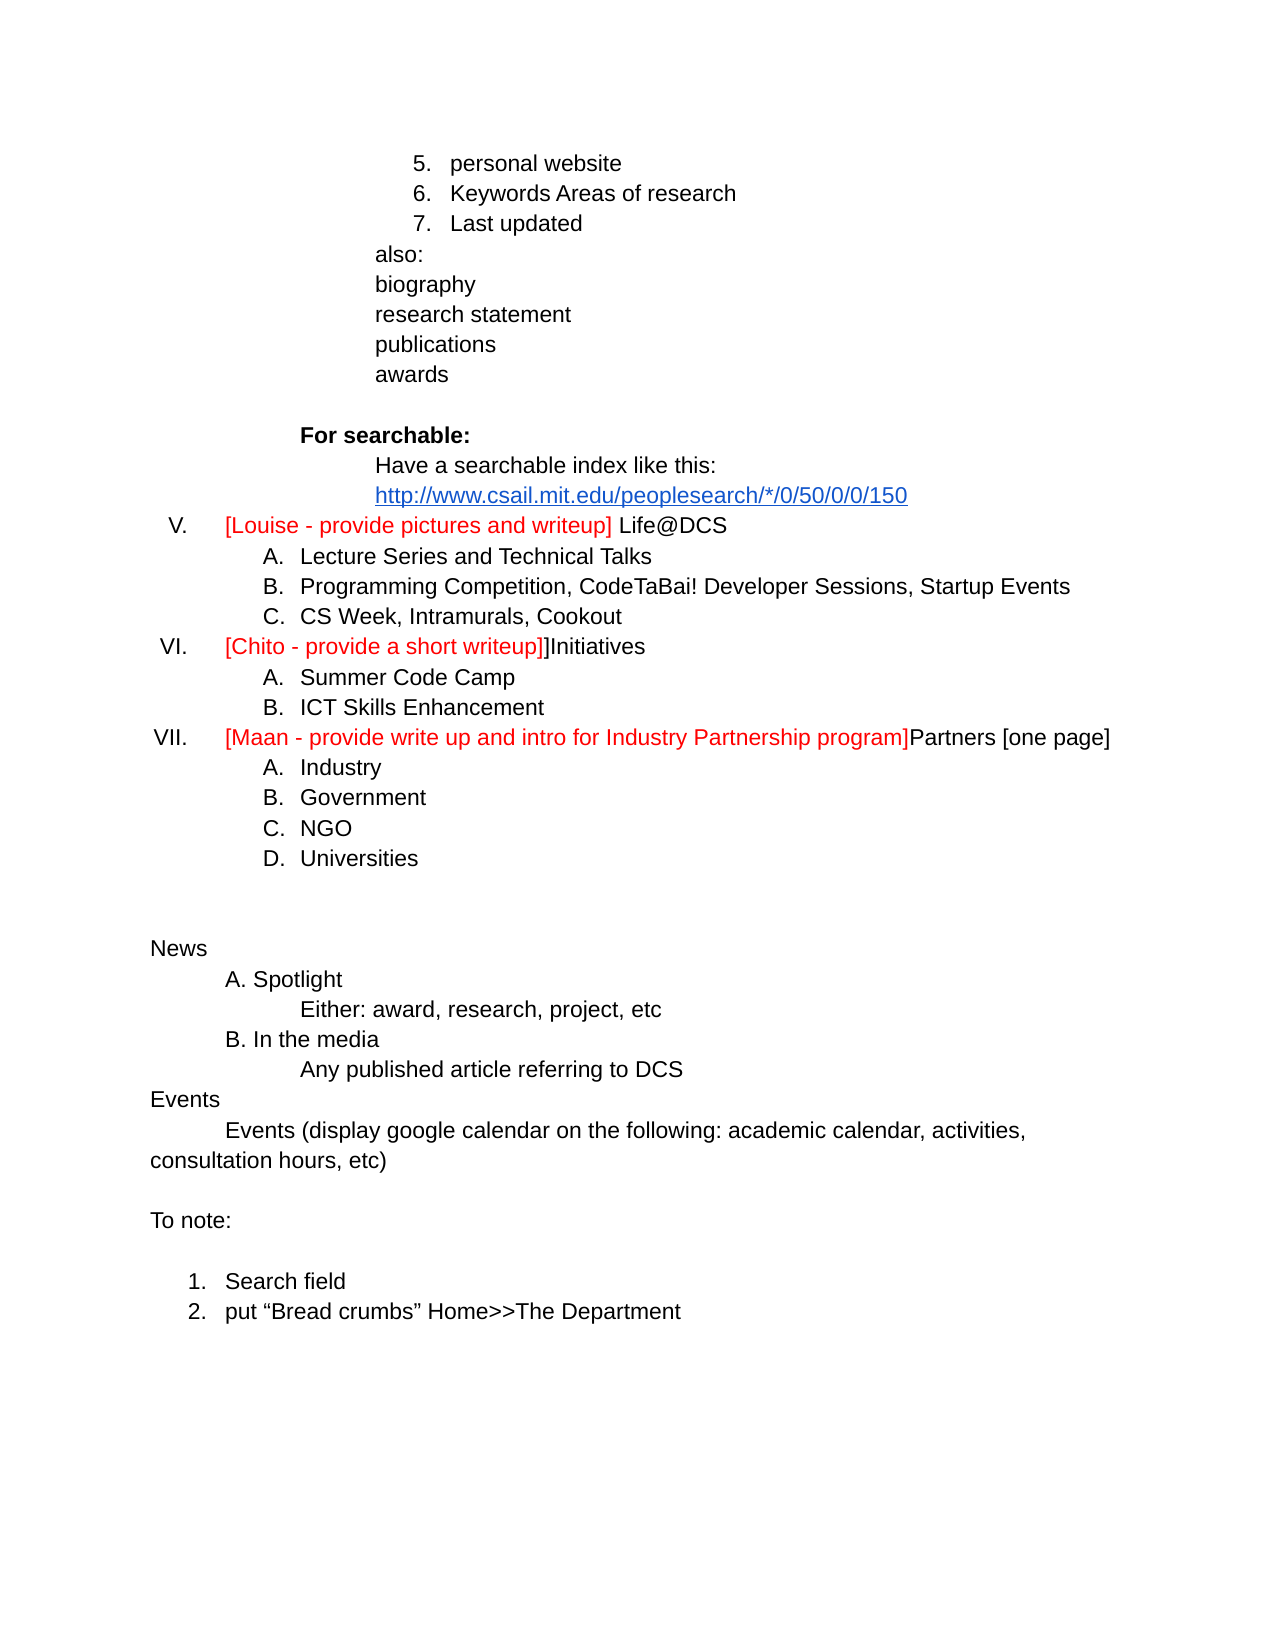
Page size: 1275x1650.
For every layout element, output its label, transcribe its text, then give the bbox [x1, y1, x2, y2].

list Industry [263, 754, 1125, 781]
text Any published article referring to DCS [225, 1056, 1125, 1083]
list Universities [263, 845, 1125, 871]
text Events (display google calendar on the following: academic calendar, activities, consultation hours, etc) [150, 1117, 1125, 1173]
list [Chito - provide a short writeup]]Initiatives [188, 633, 1125, 660]
text A. Spotlight [225, 966, 1125, 992]
text publications [375, 331, 1125, 358]
text awards [375, 361, 1125, 388]
text Have a searchable index like this: http://www.csail.mit.edu/peoplesearch/*/0/50/0/0/150 [375, 452, 1125, 509]
text B. In the media [225, 1026, 1125, 1052]
list [Louise - provide pictures and writeup] Life@DCS [188, 512, 1125, 539]
list CS Week, Intramurals, Cookout [263, 603, 1125, 629]
text For searchable: [225, 422, 1125, 448]
list Summer Code Camp [263, 663, 1125, 690]
list Government [263, 784, 1125, 811]
list personal website [413, 150, 1125, 176]
list ICT Skills Enhancement [263, 694, 1125, 720]
text also: [375, 241, 1125, 267]
list Last updated [413, 210, 1125, 237]
list Search field [188, 1268, 1125, 1294]
list Lecture Series and Technical Talks [263, 543, 1125, 569]
list Keywords Areas of research [413, 180, 1125, 207]
list NGO [263, 814, 1125, 841]
text News [150, 935, 1125, 962]
text To note: [150, 1207, 1125, 1234]
text Events [150, 1086, 1125, 1113]
text Either: award, research, project, etc [225, 996, 1125, 1022]
list [Maan - provide write up and intro for Industry Partnership program]Partners [one page] [188, 724, 1125, 750]
list Programming Competition, CodeTaBai! Developer Sessions, Startup Events [263, 573, 1125, 599]
text research statement [375, 301, 1125, 327]
text biography [375, 271, 1125, 297]
list put “Bread crumbs” Home>>The Department [188, 1298, 1125, 1324]
